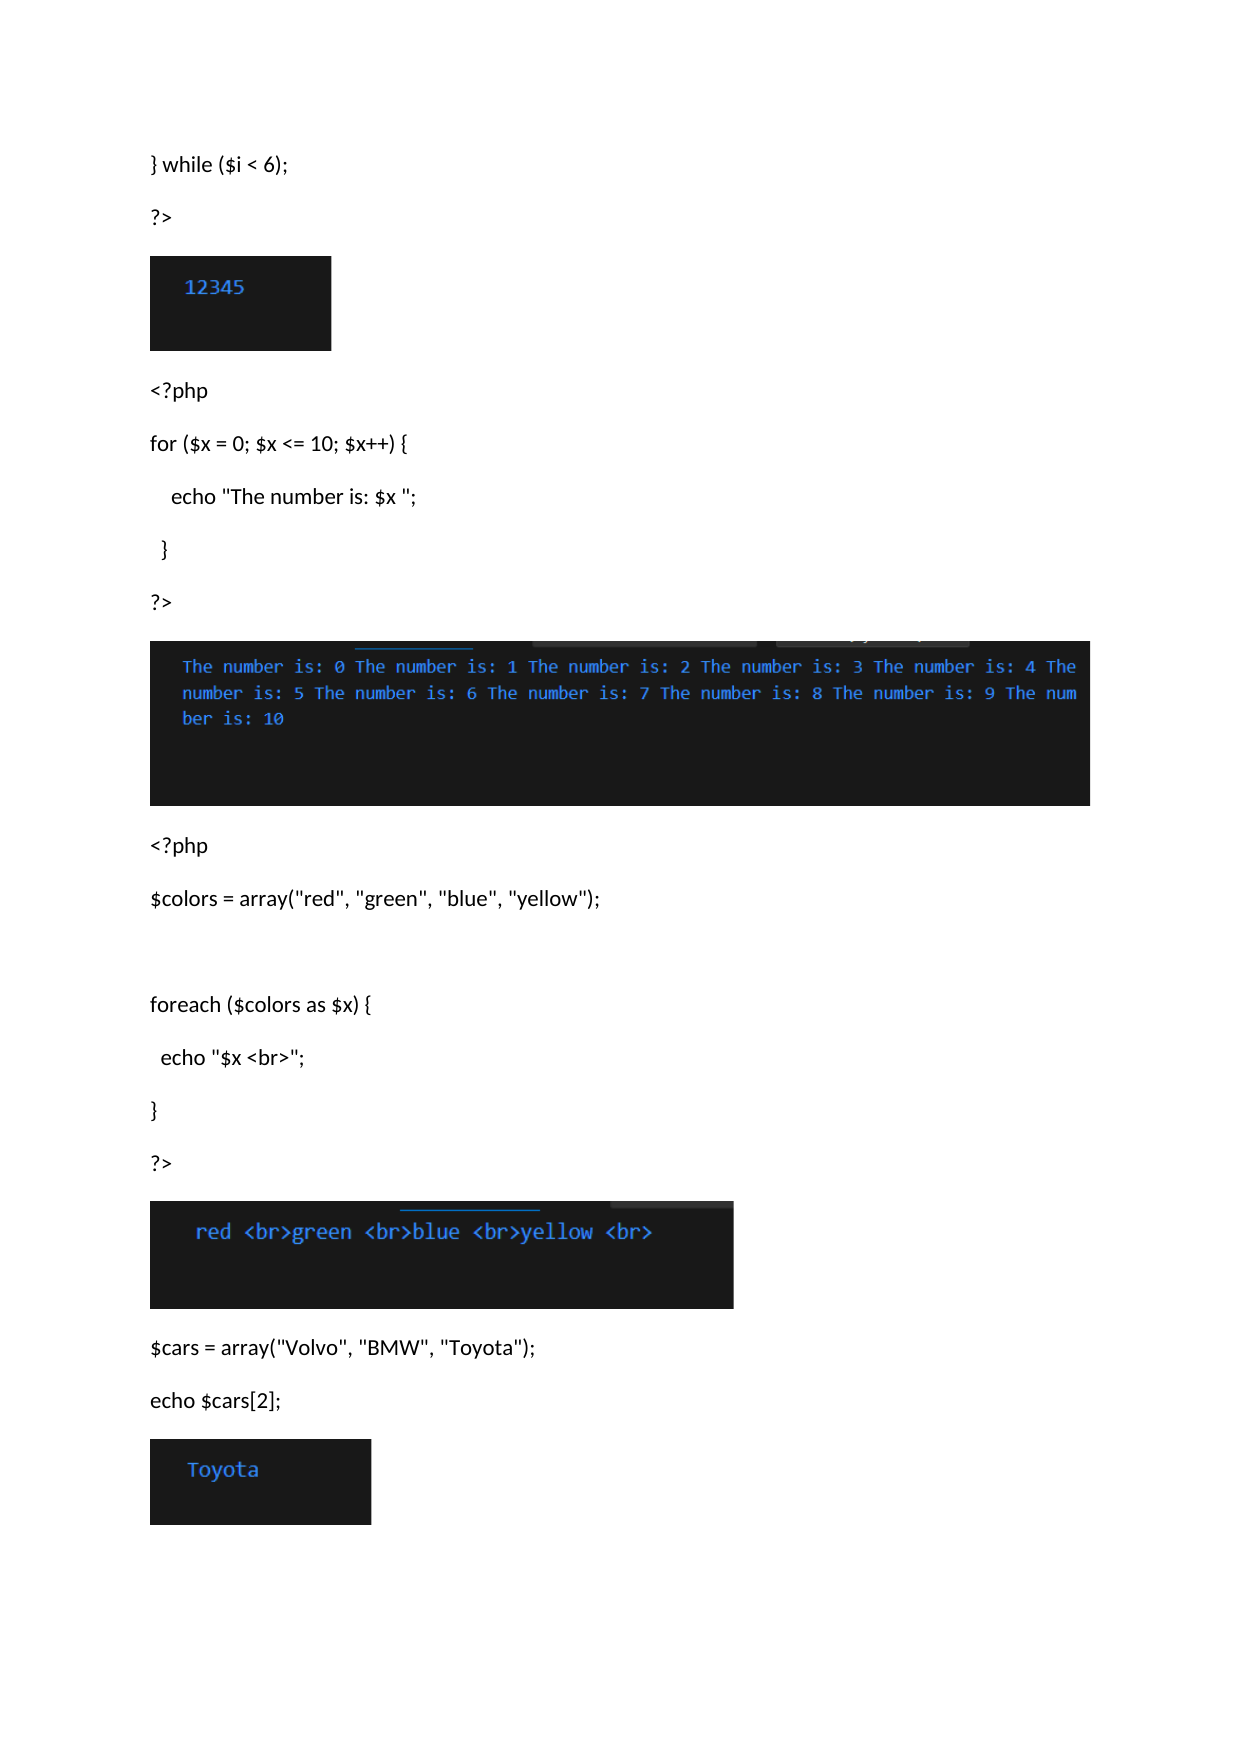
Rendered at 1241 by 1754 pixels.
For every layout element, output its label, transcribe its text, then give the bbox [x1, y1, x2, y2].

picture [150, 256, 332, 351]
picture [150, 1201, 734, 1309]
text } [150, 535, 1090, 563]
text } [150, 1096, 1090, 1124]
text <?php [150, 831, 1090, 859]
text <?php [150, 376, 1090, 404]
text ?> [150, 588, 1090, 616]
text echo $cars[2]; [150, 1386, 1090, 1414]
text ?> [150, 1149, 1090, 1177]
picture [150, 641, 1091, 806]
text $cars = array("Volvo", "BMW", "Toyota"); [150, 1333, 1090, 1361]
text echo "$x <br>"; [150, 1043, 1090, 1071]
picture [150, 1439, 372, 1525]
text ?> [150, 203, 1090, 231]
text echo "The number is: $x "; [150, 482, 1090, 510]
text for ($x = 0; $x <= 10; $x++) { [150, 429, 1090, 457]
text $colors = array("red", "green", "blue", "yellow"); [150, 884, 1090, 912]
text } while ($i < 6); [150, 150, 1090, 178]
text foreach ($colors as $x) { [150, 990, 1090, 1018]
